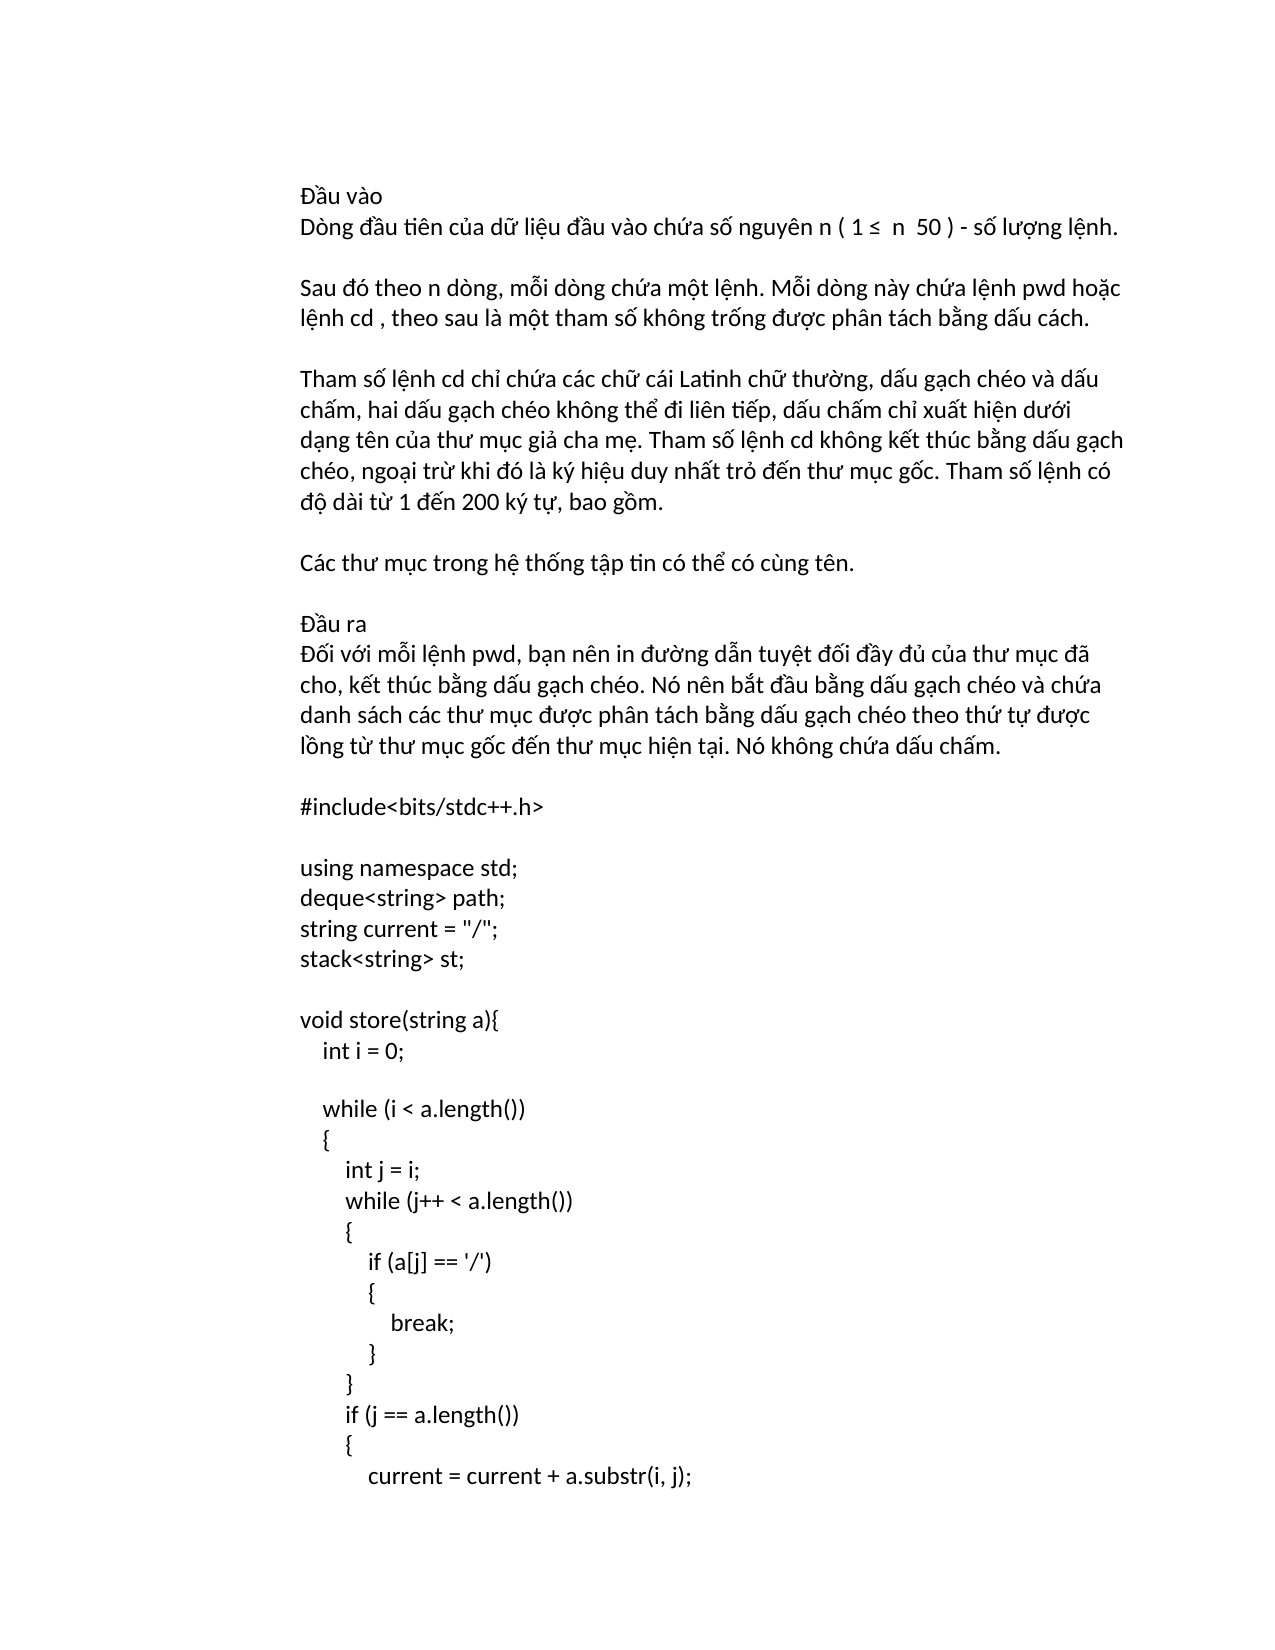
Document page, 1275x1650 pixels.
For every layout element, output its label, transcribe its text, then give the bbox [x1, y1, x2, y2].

text break; [300, 1307, 1125, 1338]
text int j = i; [300, 1155, 1125, 1185]
text deque<string> path; [300, 882, 1125, 913]
text stack<string> st; [300, 943, 1125, 974]
text Đối với mỗi lệnh pwd, bạn nên in đường dẫn tuyệt đối đầy đủ của thư mục đã cho, kết thúc bằng dấu gạch chéo. Nó nên bắt đầu bằng dấu gạch chéo và chứa danh sách các thư mục được phân tách bằng dấu gạch chéo theo thứ tự được lồng từ thư mục gốc đến thư mục hiện tại. Nó không chứa dấu chấm. [300, 638, 1125, 760]
text current = current + a.substr(i, j); [300, 1460, 1125, 1490]
text using namespace std; [300, 852, 1125, 882]
text } [300, 1368, 1125, 1399]
text Tham số lệnh cd chỉ chứa các chữ cái Latinh chữ thường, dấu gạch chéo và dấu chấm, hai dấu gạch chéo không thể đi liên tiếp, dấu chấm chỉ xuất hiện dưới dạng tên của thư mục giả cha mẹ. Tham số lệnh cd không kết thúc bằng dấu gạch chéo, ngoại trừ khi đó là ký hiệu duy nhất trỏ đến thư mục gốc. Tham số lệnh có độ dài từ 1 đến 200 ký tự, bao gồm. [300, 364, 1125, 516]
text Các thư mục trong hệ thống tập tin có thể có cùng tên. [300, 547, 1125, 577]
text void store(string a){ [300, 1004, 1125, 1035]
text int i = 0; [300, 1035, 1125, 1066]
text Sau đó theo n dòng, mỗi dòng chứa một lệnh. Mỗi dòng này chứa lệnh pwd hoặc lệnh cd , theo sau là một tham số không trống được phân tách bằng dấu cách. [300, 272, 1125, 333]
text while (j++ < a.length()) [300, 1185, 1125, 1216]
text } [300, 1338, 1125, 1368]
text { [300, 1124, 1125, 1155]
text string current = "/"; [300, 913, 1125, 943]
text Đầu vào [300, 181, 1125, 211]
text #include<bits/stdc++.h> [300, 791, 1125, 821]
text if (a[j] == '/') [300, 1246, 1125, 1277]
text Dòng đầu tiên của dữ liệu đầu vào chứa số nguyên n ( 1 ≤ n 50 ) - số lượng lệnh. [300, 211, 1125, 242]
text while (i < a.length()) [300, 1094, 1125, 1124]
text { [300, 1277, 1125, 1307]
text Đầu ra [300, 608, 1125, 638]
text { [300, 1429, 1125, 1460]
text if (j == a.length()) [300, 1399, 1125, 1429]
text { [300, 1216, 1125, 1246]
